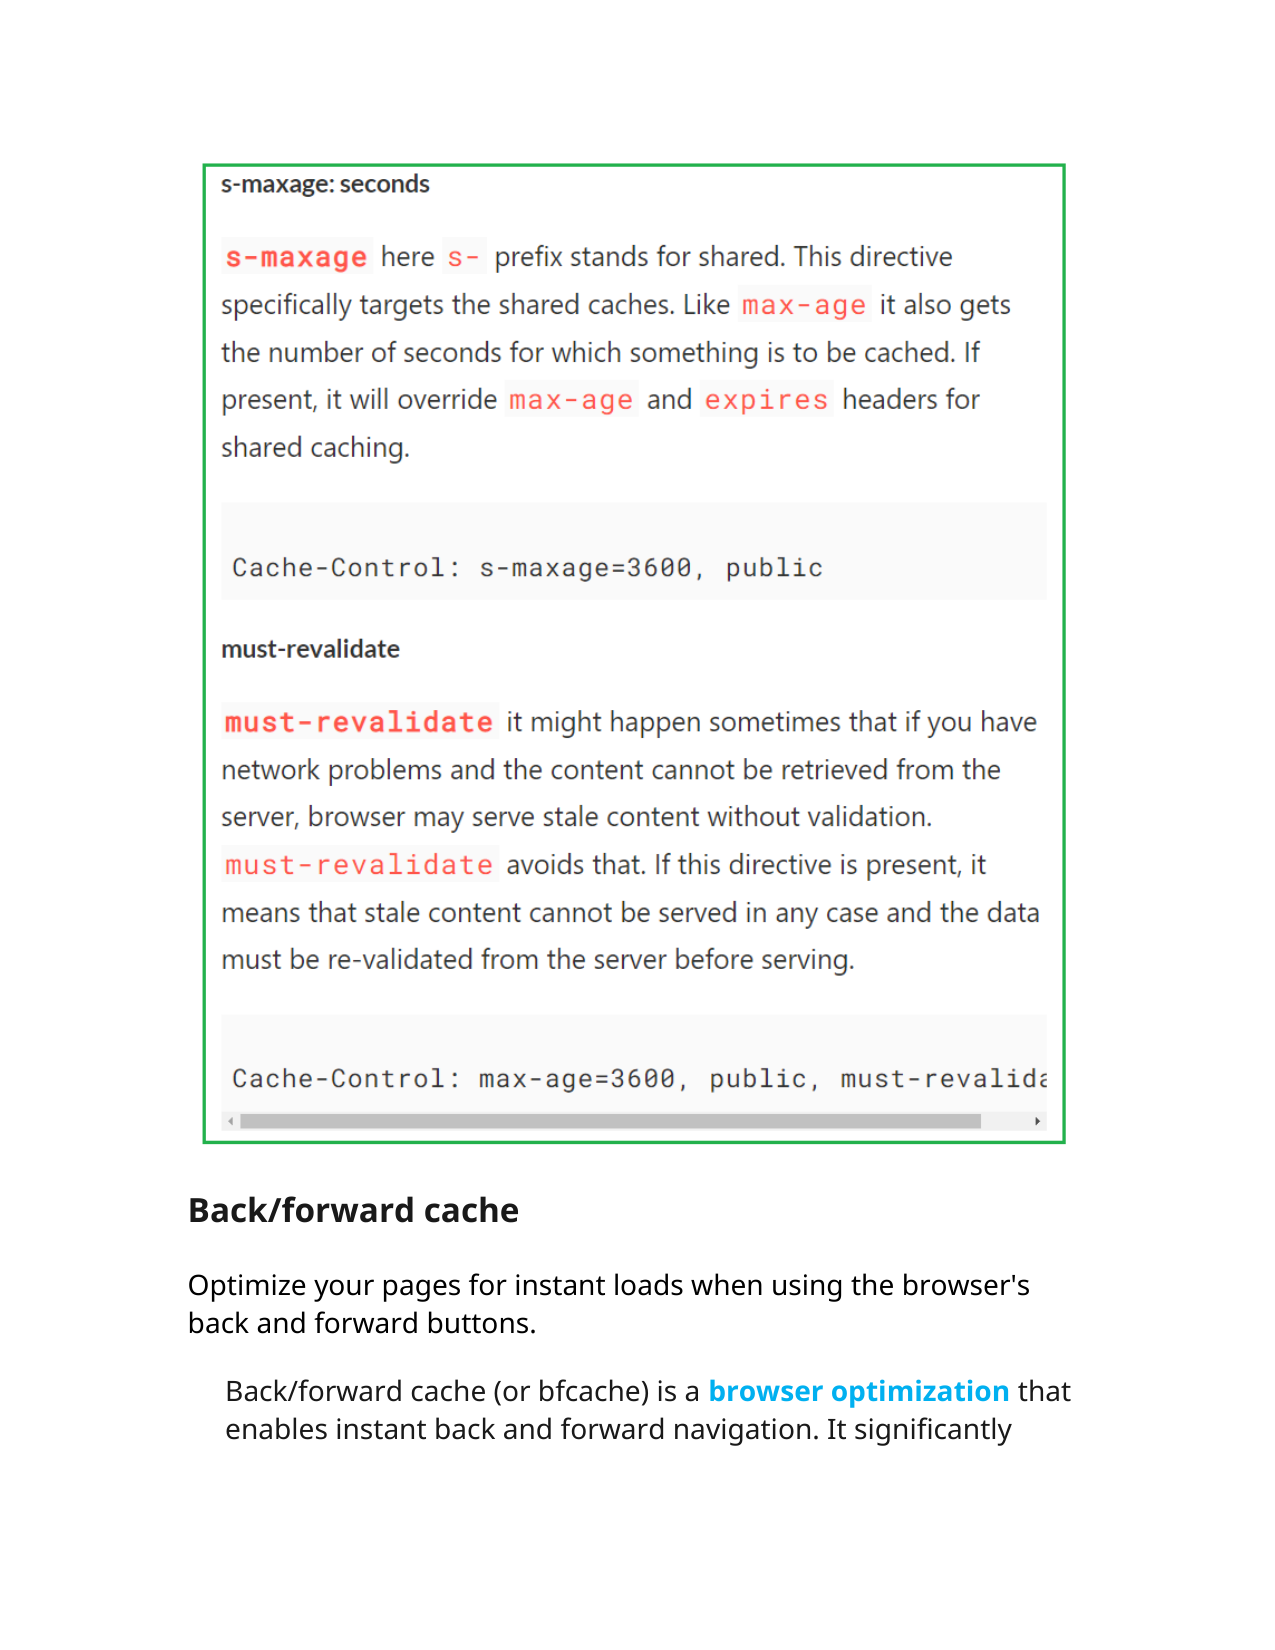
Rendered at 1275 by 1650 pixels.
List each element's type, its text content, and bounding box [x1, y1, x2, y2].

picture [187, 150, 1087, 1162]
subtitle Back/forward cache [187, 1187, 1087, 1232]
text Optimize your pages for instant loads when using the browser's back and forward buttons. [187, 1265, 1087, 1342]
